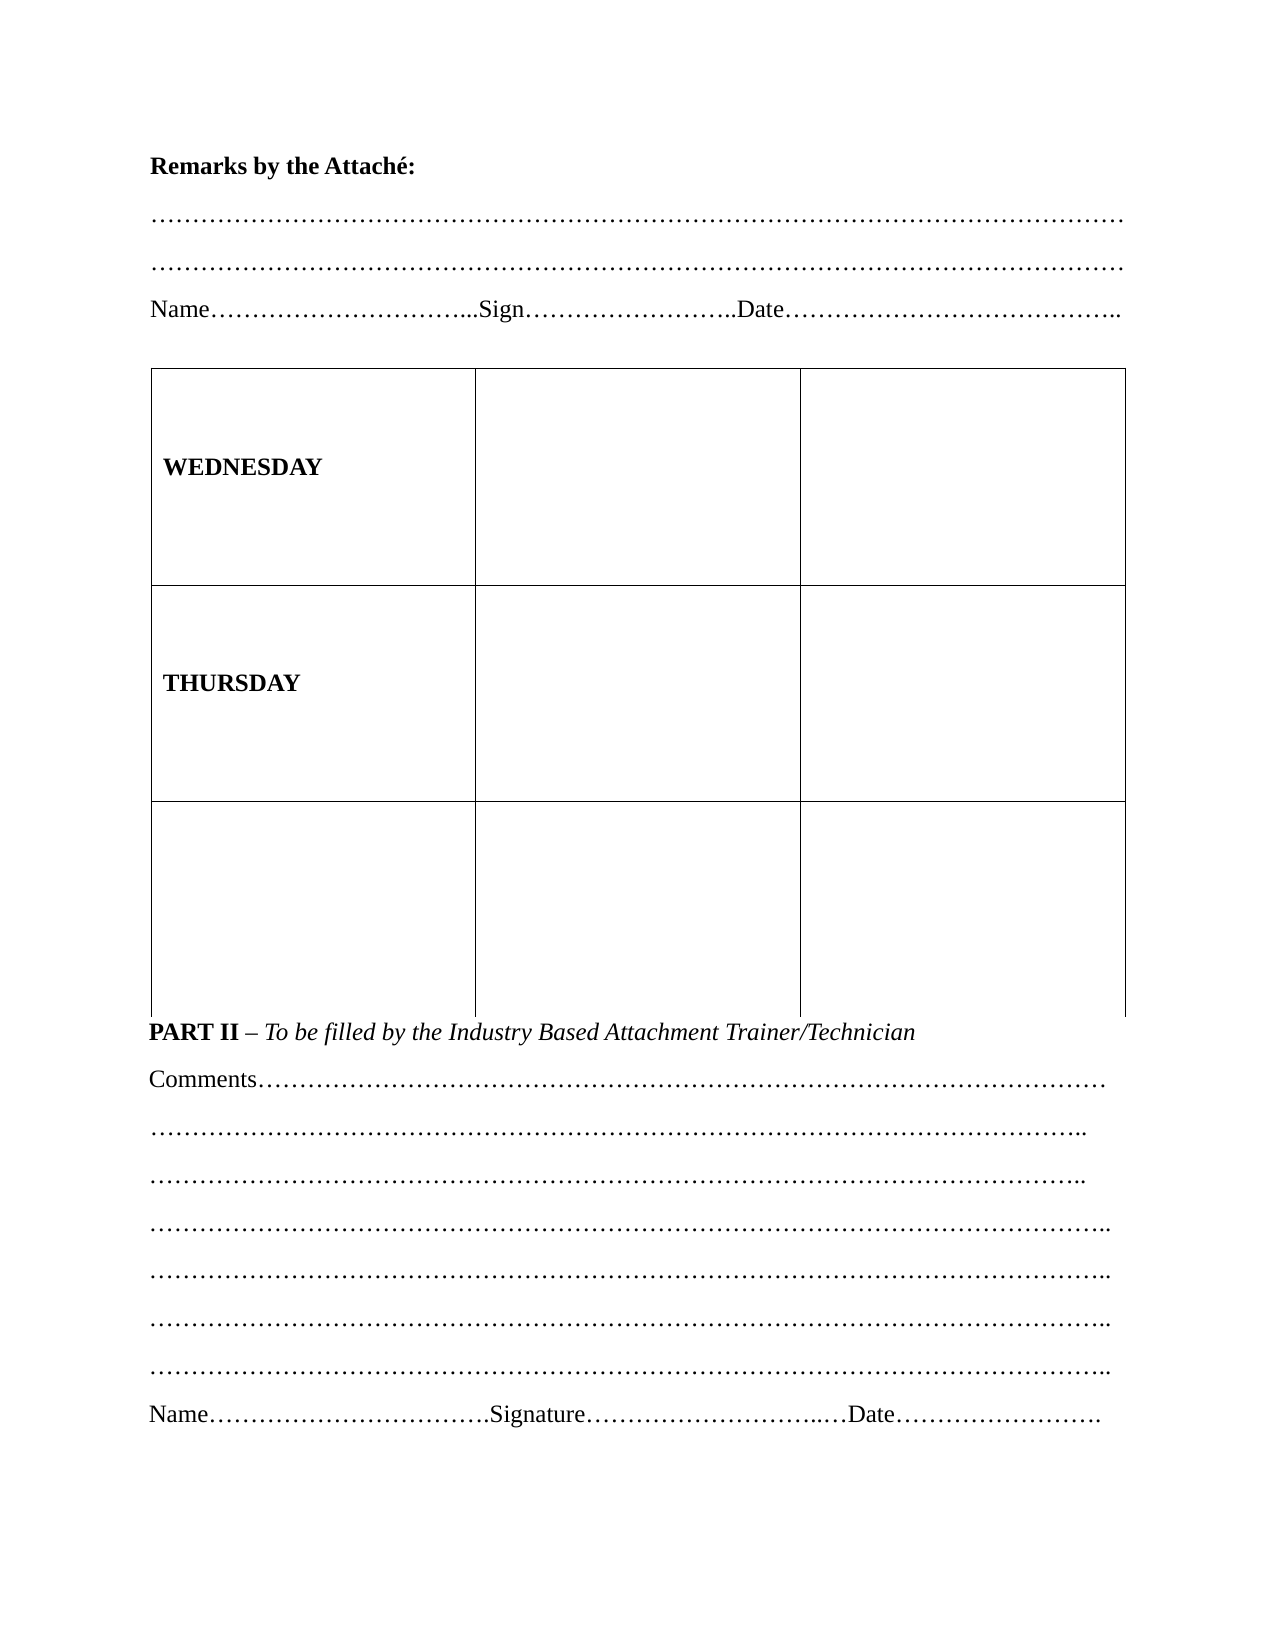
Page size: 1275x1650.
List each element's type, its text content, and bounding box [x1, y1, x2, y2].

text …………………………………………………………………………………………………….. [148, 1351, 1113, 1380]
table_cell [801, 369, 1125, 584]
text Name…………………………….Signature………………………..…Date……………………. [148, 1399, 1113, 1428]
table_cell [476, 802, 800, 1017]
text Comments………………………………………………………………………………………… ………………………………………………………………………………………………….. [148, 1064, 1113, 1141]
table_cell WEDNESDAY [152, 369, 475, 584]
table_cell [801, 586, 1125, 801]
text PART II – To be filled by the Industry Based Attachment Trainer/Technician [148, 1017, 1113, 1046]
table_cell [801, 802, 1125, 1017]
text …………………………………………………………………………………………………….. [148, 1303, 1113, 1332]
text ………………………………………………………………………………………………….. [148, 1160, 1113, 1188]
text …………………………………………………………………………………………………….. [148, 1208, 1113, 1236]
text …………………………………………………………………………………………………….. [148, 1256, 1113, 1284]
table_cell THURSDAY [152, 586, 475, 801]
table_cell [476, 586, 800, 801]
table_cell [152, 802, 475, 1017]
table_cell [476, 369, 800, 584]
